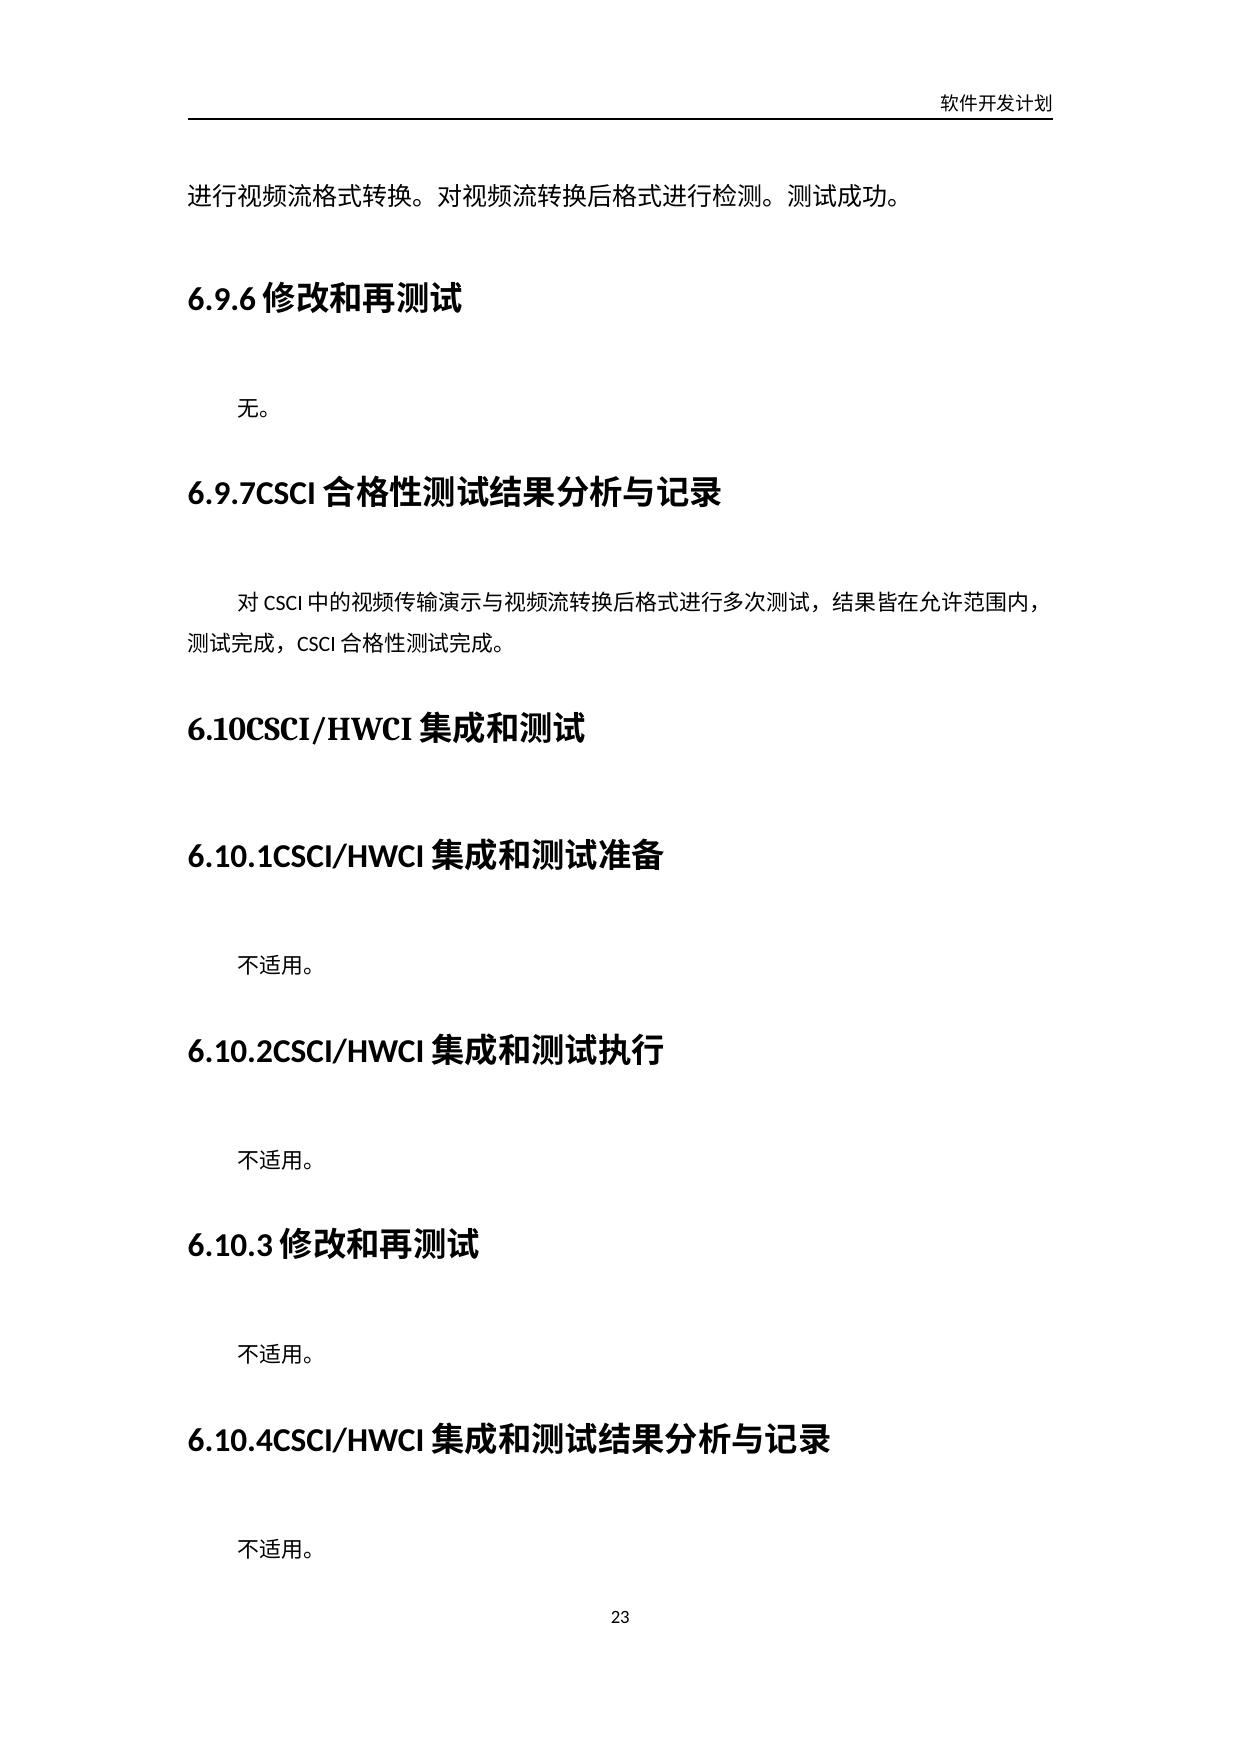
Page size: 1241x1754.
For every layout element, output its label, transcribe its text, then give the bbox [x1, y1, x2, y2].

subtitle 6.9.6修改和再测试 [187, 263, 1053, 328]
subtitle 6.10CSCI/HWCI集成和测试 [187, 693, 1053, 758]
subtitle 6.9.7CSCI合格性测试结果分析与记录 [187, 458, 1053, 523]
subtitle 6.10.4CSCI/HWCI集成和测试结果分析与记录 [187, 1404, 1053, 1469]
subtitle 6.10.2CSCI/HWCI集成和测试执行 [187, 1015, 1053, 1080]
subtitle 6.10.1CSCI/HWCI集成和测试准备 [187, 820, 1053, 885]
subtitle 6.10.3修改和再测试 [187, 1210, 1053, 1275]
